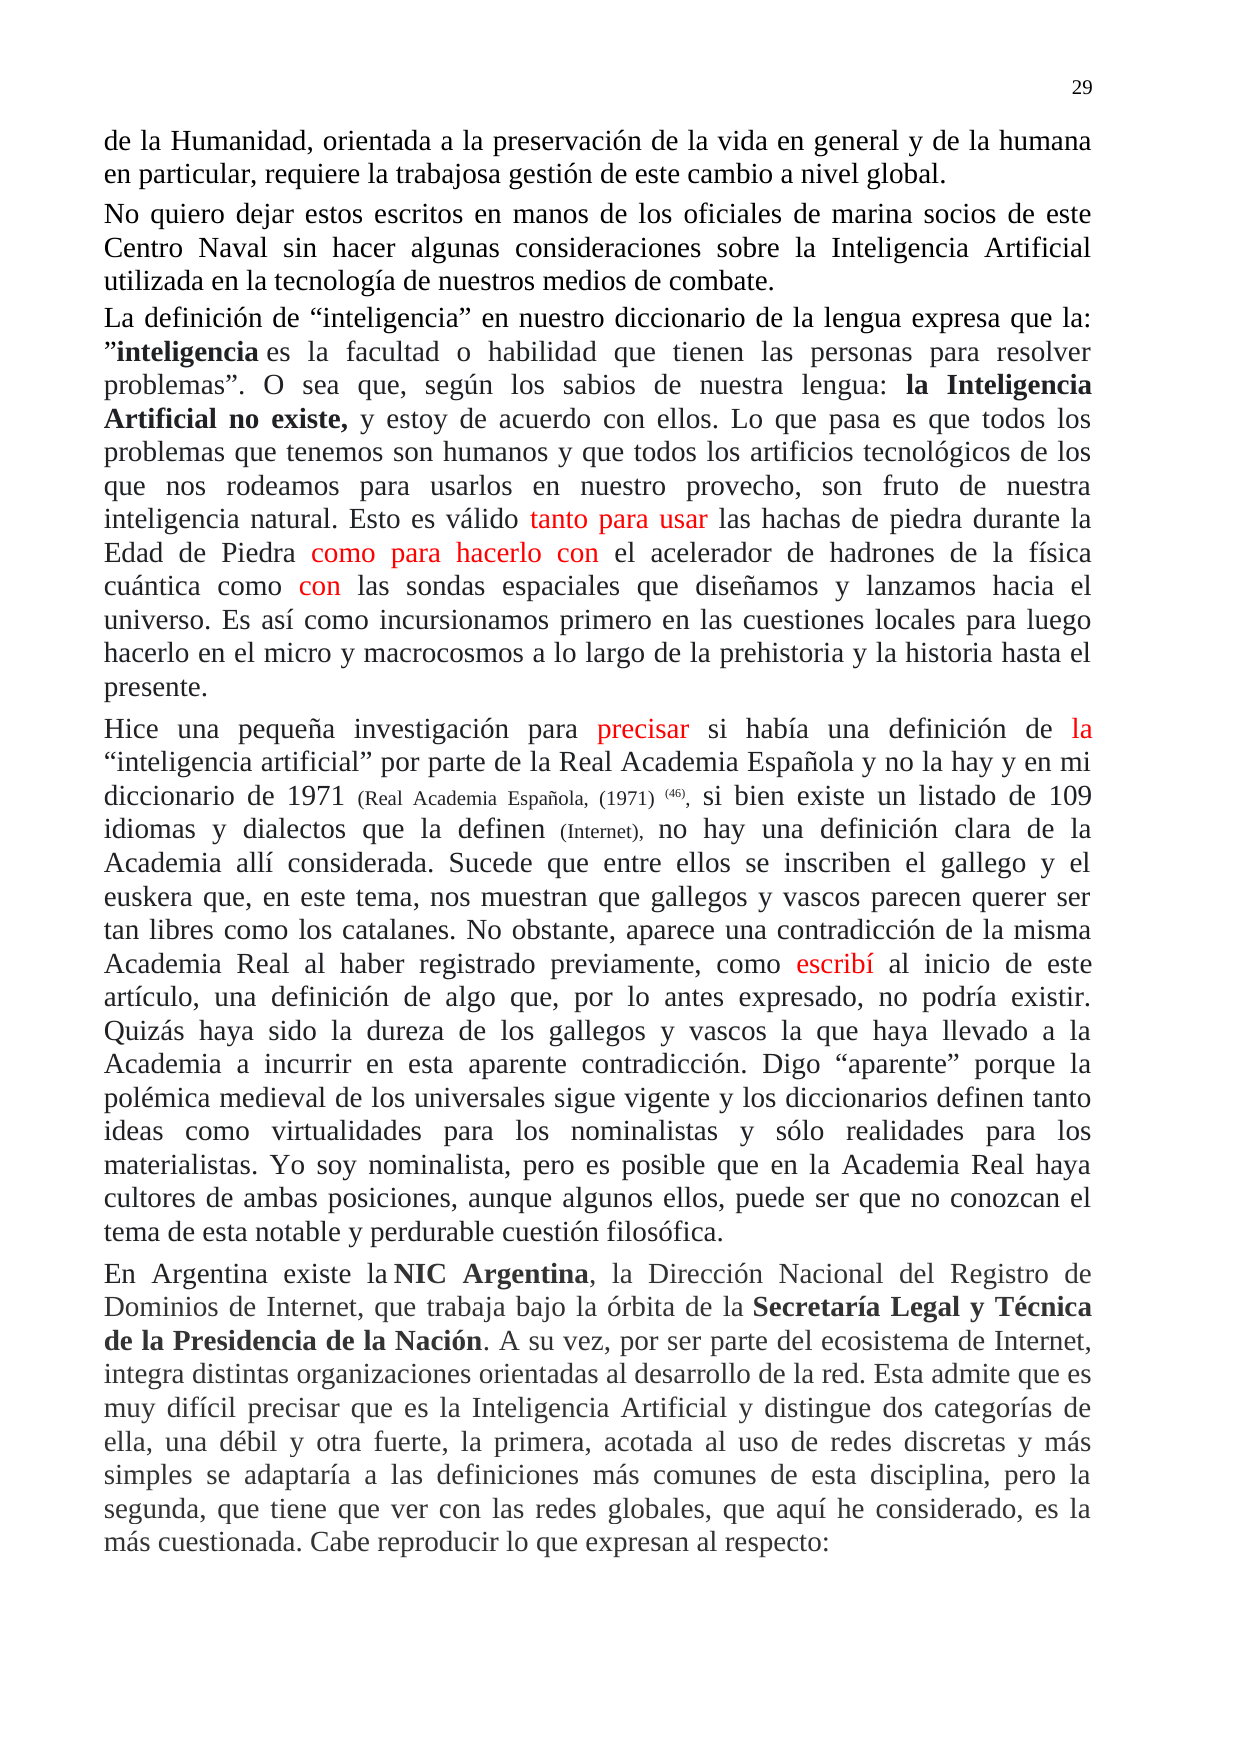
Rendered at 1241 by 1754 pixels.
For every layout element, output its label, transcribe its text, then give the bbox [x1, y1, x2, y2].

text Hice una pequeña investigación para precisar si había una definición de la “inteligencia artificial” por parte de la Real Academia Española y no la hay y en mi diccionario de 1971 (Real Academia Española, (1971) (46), si bien existe un listado de 109 idiomas y dialectos que la definen (Internet), no hay una definición clara de la Academia allí considerada. Sucede que entre ellos se inscriben el gallego y el euskera que, en este tema, nos muestran que gallegos y vascos parecen querer ser tan libres como los catalanes. No obstante, aparece una contradicción de la misma Academia Real al haber registrado previamente, como escribí al inicio de este artículo, una definición de algo que, por lo antes expresado, no podría existir. Quizás haya sido la dureza de los gallegos y vascos la que haya llevado a la Academia a incurrir en esta aparente contradicción. Digo “aparente” porque la polémica medieval de los universales sigue vigente y los diccionarios definen tanto ideas como virtualidades para los nominalistas y sólo realidades para los materialistas. Yo soy nominalista, pero es posible que en la Academia Real haya cultores de ambas posiciones, aunque algunos ellos, puede ser que no conozcan el tema de esta notable y perdurable cuestión filosófica. [103, 711, 1092, 1248]
text La definición de “inteligencia” en nuestro diccionario de la lengua expresa que la: ”inteligencia es la facultad o habilidad que tienen las personas para resolver problemas”. O sea que, según los sabios de nuestra lengua: la Inteligencia Artificial no existe, y estoy de acuerdo con ellos. Lo que pasa es que todos los problemas que tenemos son humanos y que todos los artificios tecnológicos de los que nos rodeamos para usarlos en nuestro provecho, son fruto de nuestra inteligencia natural. Esto es válido tanto para usar las hachas de piedra durante la Edad de Piedra como para hacerlo con el acelerador de hadrones de la física cuántica como con las sondas espaciales que diseñamos y lanzamos hacia el universo. Es así como incursionamos primero en las cuestiones locales para luego hacerlo en el micro y macrocosmos a lo largo de la prehistoria y la historia hasta el presente. [103, 300, 1092, 703]
text En Argentina existe la NIC Argentina, la Dirección Nacional del Registro de Dominios de Internet, que trabaja bajo la órbita de la Secretaría Legal y Técnica de la Presidencia de la Nación. A su vez, por ser parte del ecosistema de Internet, integra distintas organizaciones orientadas al desarrollo de la red. Esta admite que es muy difícil precisar que es la Inteligencia Artificial y distingue dos categorías de ella, una débil y otra fuerte, la primera, acotada al uso de redes discretas y más simples se adaptaría a las definiciones más comunes de esta disciplina, pero la segunda, que tiene que ver con las redes globales, que aquí he considerado, es la más cuestionada. Cabe reproducir lo que expresan al respecto: [103, 1256, 1092, 1558]
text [103, 123, 1092, 190]
text No quiero dejar estos escritos en manos de los oficiales de marina socios de este Centro Naval sin hacer algunas consideraciones sobre la Inteligencia Artificial utilizada en la tecnología de nuestros medios de combate. [103, 196, 1092, 297]
